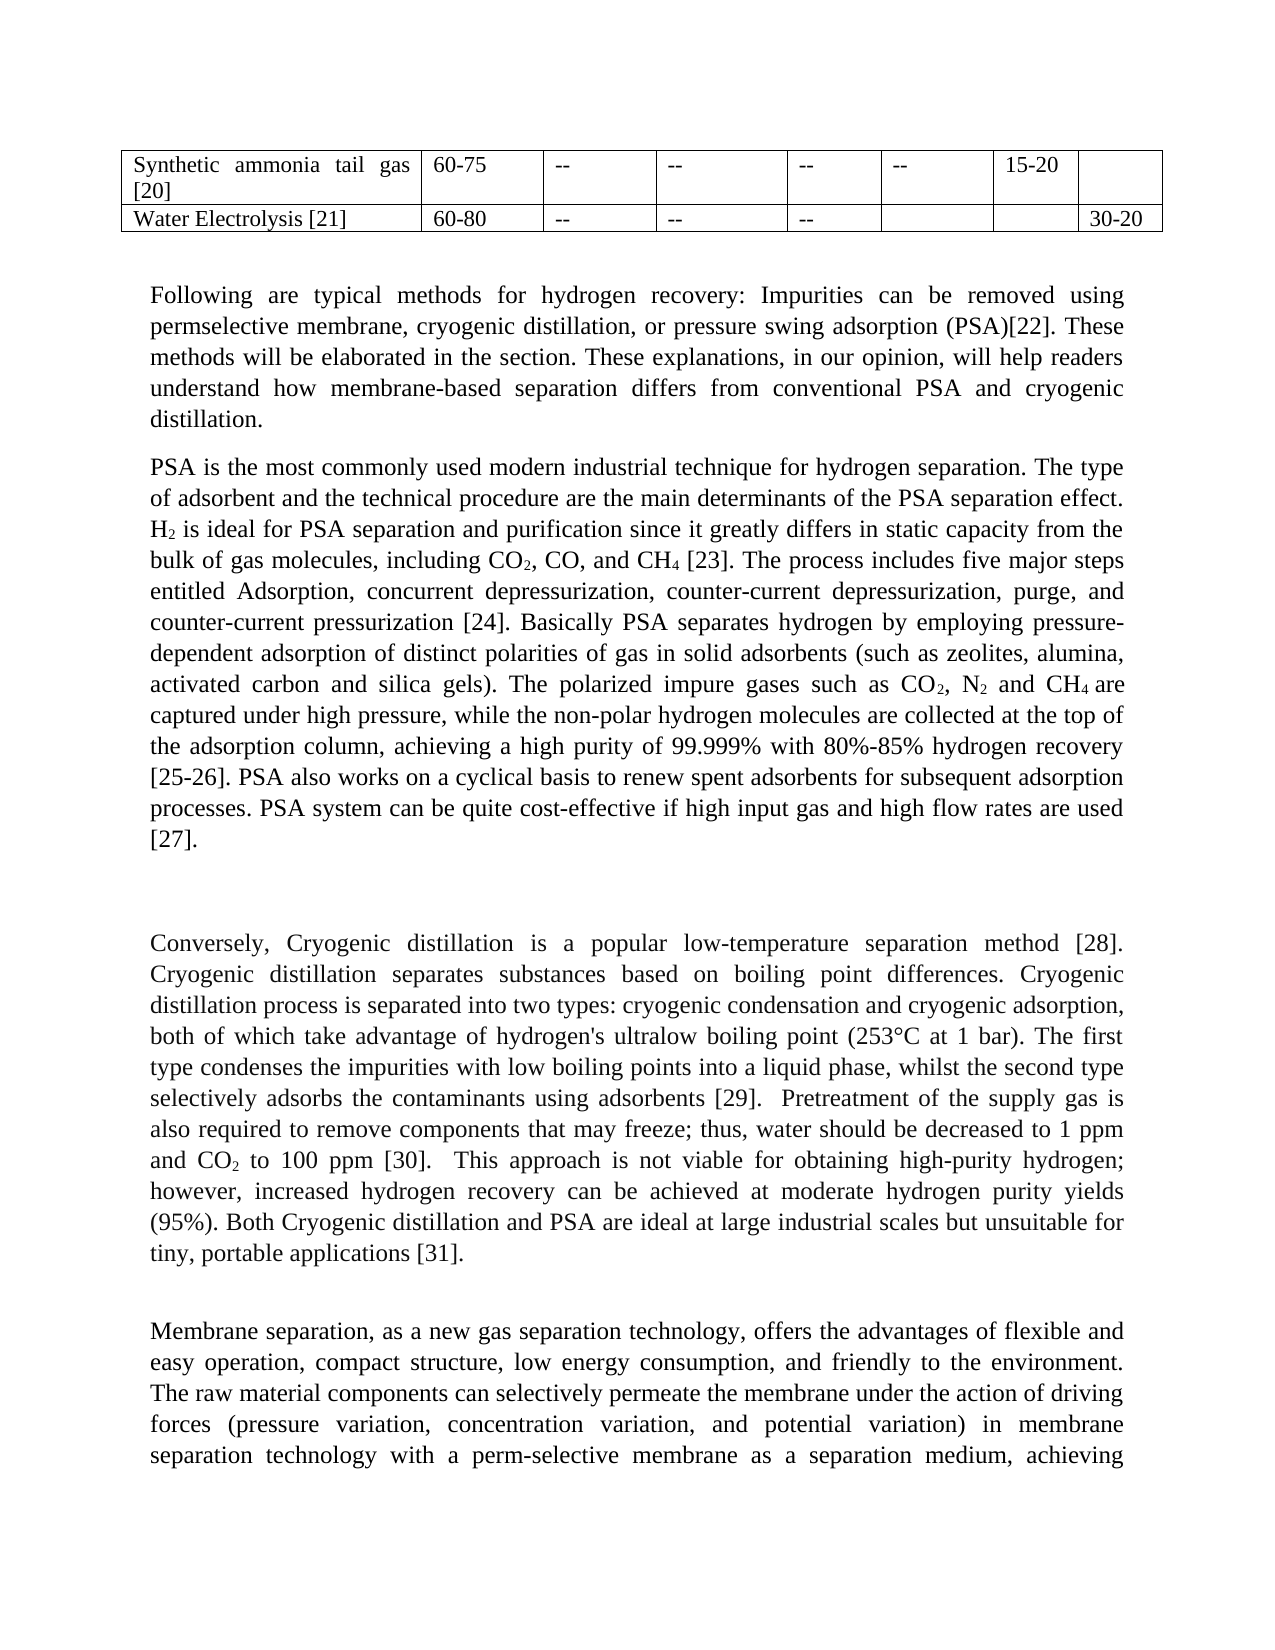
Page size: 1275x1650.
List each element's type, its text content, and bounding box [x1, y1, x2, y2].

table_cell -- [544, 205, 656, 231]
table_cell -- [544, 151, 656, 204]
table_cell [1079, 151, 1162, 204]
text Following are typical methods for hydrogen recovery: Impurities can be removed using permselective membrane, cryogenic distillation, or pressure swing adsorption (PSA)[22]. These methods will be elaborated in the section. These explanations, in our opinion, will help readers understand how membrane-based separation differs from conventional PSA and cryogenic distillation. [150, 280, 1125, 433]
table_cell [994, 205, 1078, 231]
table_cell Water Electrolysis [21] [122, 205, 421, 231]
table_cell -- [657, 151, 787, 204]
table_cell -- [788, 151, 881, 204]
table_cell -- [657, 205, 787, 231]
table_cell Synthetic ammonia tail gas [20] [122, 151, 421, 204]
table_cell -- [788, 205, 881, 231]
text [150, 1316, 1125, 1469]
text Conversely, Cryogenic distillation is a popular low-temperature separation method [28]. Cryogenic distillation separates substances based on boiling point differences. Cryogenic distillation process is separated into two types: cryogenic condensation and cryogenic adsorption, both of which take advantage of hydrogen's ultralow boiling point (253°C at 1 bar). The first type condenses the impurities with low boiling points into a liquid phase, whilst the second type selectively adsorbs the contaminants using adsorbents [29]. Pretreatment of the supply gas is also required to remove components that may freeze; thus, water should be decreased to 1 ppm and CO2 to 100 ppm [30]. This approach is not viable for obtaining high-purity hydrogen; however, increased hydrogen recovery can be achieved at moderate hydrogen purity yields (95%). Both Cryogenic distillation and PSA are ideal at large industrial scales but unsuitable for tiny, portable applications [31]. [150, 928, 1125, 1267]
table_cell -- [882, 151, 993, 204]
table_cell 15-20 [994, 151, 1078, 204]
table_cell 60-80 [422, 205, 543, 231]
table_cell 30-20 [1079, 205, 1162, 231]
table_cell 60-75 [422, 151, 543, 204]
text PSA is the most commonly used modern industrial technique for hydrogen separation. The type of adsorbent and the technical procedure are the main determinants of the PSA separation effect. H2 is ideal for PSA separation and purification since it greatly differs in static capacity from the bulk of gas molecules, including CO2, CO, and CH4 [23]. The process includes five major steps entitled Adsorption, concurrent depressurization, counter-current depressurization, purge, and counter-current pressurization [24]. Basically PSA separates hydrogen by employing pressure-dependent adsorption of distinct polarities of gas in solid adsorbents (such as zeolites, alumina, activated carbon and silica gels). The polarized impure gases such as CO2, N2 and CH4 are captured under high pressure, while the non-polar hydrogen molecules are collected at the top of the adsorption column, achieving a high purity of 99.999% with 80%-85% hydrogen recovery [25-26]. PSA also works on a cyclical basis to renew spent adsorbents for subsequent adsorption processes. PSA system can be quite cost-effective if high input gas and high flow rates are used [27]. [150, 452, 1125, 853]
table_cell [882, 205, 993, 231]
